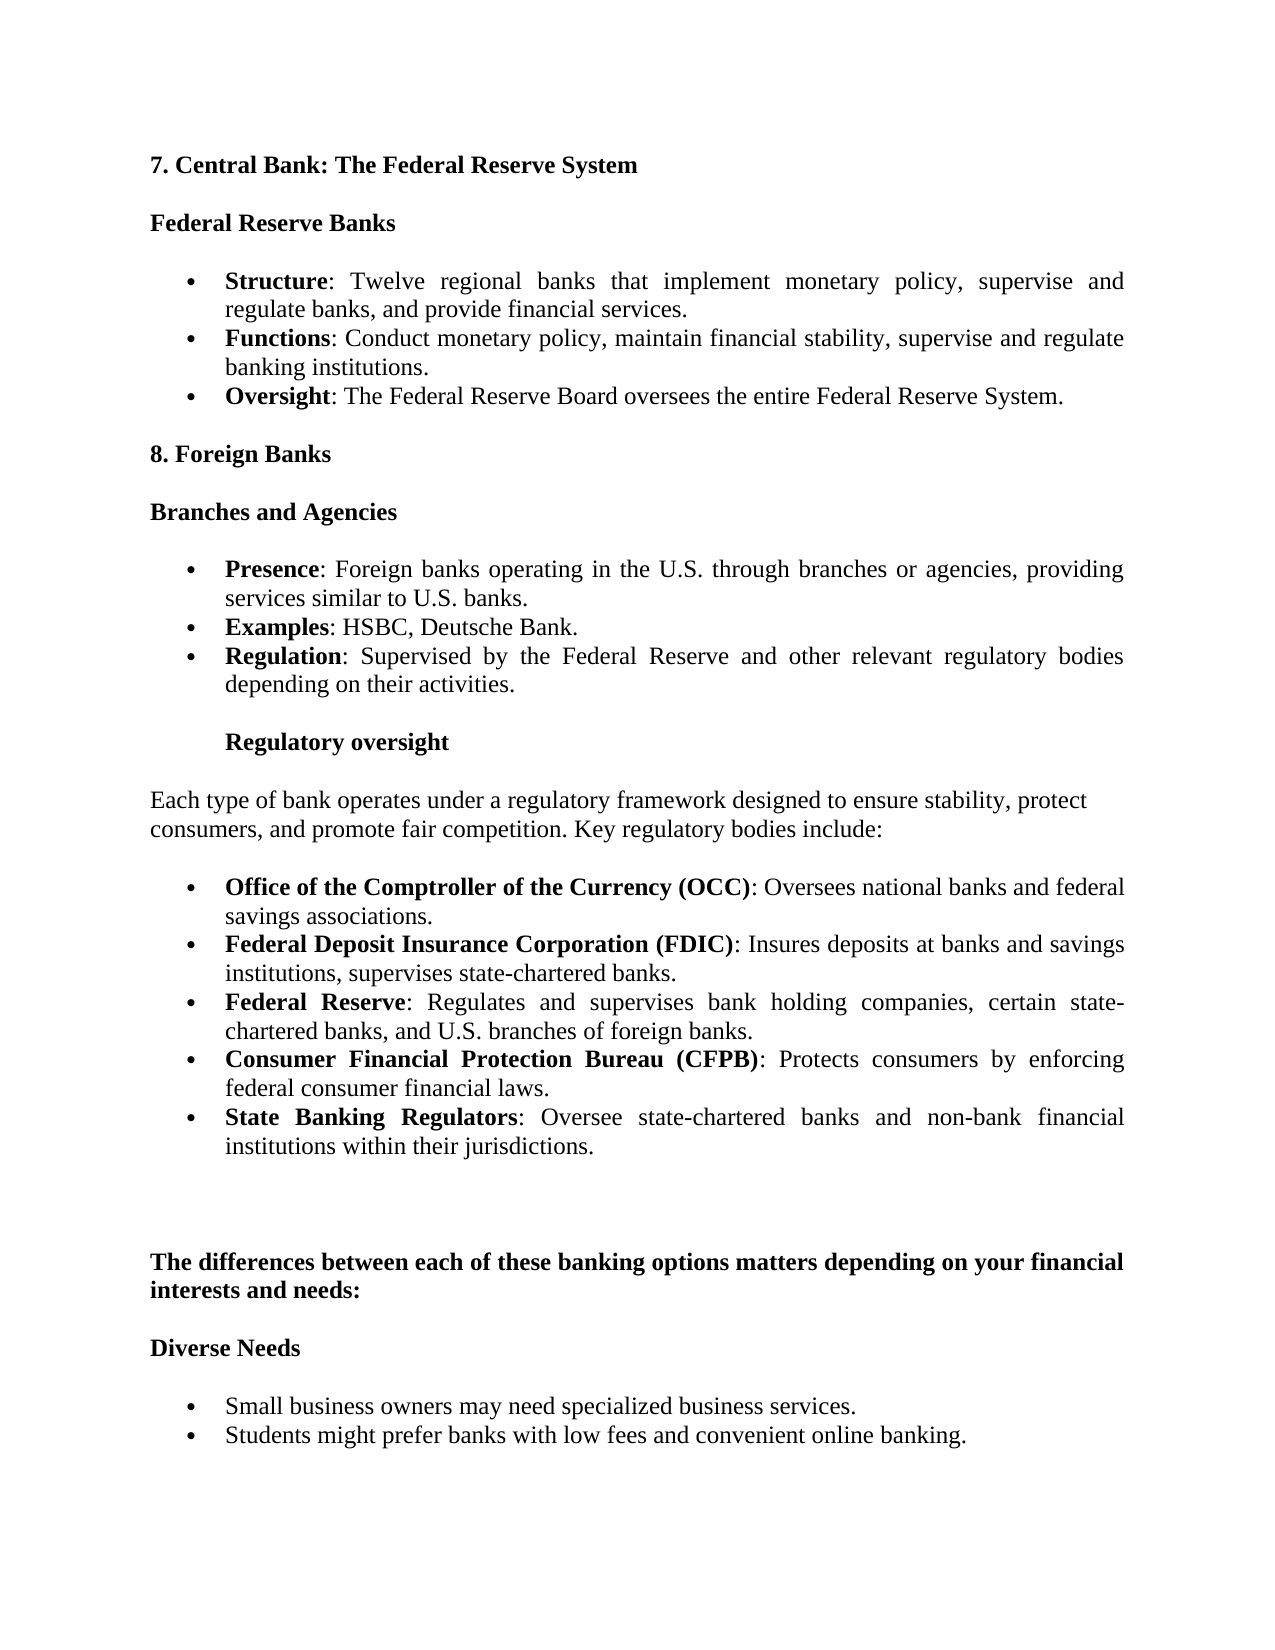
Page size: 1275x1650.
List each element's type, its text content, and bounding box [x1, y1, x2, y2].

list Students might prefer banks with low fees and convenient online banking. [187, 1420, 1125, 1449]
list Structure: Twelve regional banks that implement monetary policy, supervise and regulate banks, and provide financial services. [187, 266, 1125, 323]
text 7. Central Bank: The Federal Reserve System [150, 150, 1125, 179]
list Examples: HSBC, Deutsche Bank. [187, 612, 1125, 641]
list State Banking Regulators: Oversee state-chartered banks and non-bank financial institutions within their jurisdictions. [187, 1102, 1125, 1159]
text 8. Foreign Banks [150, 439, 1125, 467]
list Functions: Conduct monetary policy, maintain financial stability, supervise and regulate banking institutions. [187, 323, 1125, 381]
text Regulatory oversight [225, 727, 1125, 756]
text Diverse Needs [150, 1333, 1125, 1362]
text Federal Reserve Banks [150, 208, 1125, 237]
list Regulation: Supervised by the Federal Reserve and other relevant regulatory bodies depending on their activities. [187, 641, 1125, 698]
list Consumer Financial Protection Bureau (CFPB): Protects consumers by enforcing federal consumer financial laws. [187, 1044, 1125, 1102]
list Federal Deposit Insurance Corporation (FDIC): Insures deposits at banks and savings institutions, supervises state-chartered banks. [187, 929, 1125, 987]
list Oversight: The Federal Reserve Board oversees the entire Federal Reserve System. [187, 381, 1125, 409]
list Small business owners may need specialized business services. [187, 1391, 1125, 1420]
text The differences between each of these banking options matters depending on your financial interests and needs: [150, 1247, 1125, 1304]
list Presence: Foreign banks operating in the U.S. through branches or agencies, providing services similar to U.S. banks. [187, 554, 1125, 612]
text Each type of bank operates under a regulatory framework designed to ensure stability, protect consumers, and promote fair competition. Key regulatory bodies include: [150, 785, 1125, 843]
list Federal Reserve: Regulates and supervises bank holding companies, certain state-chartered banks, and U.S. branches of foreign banks. [187, 987, 1125, 1044]
text Branches and Agencies [150, 497, 1125, 525]
list Office of the Comptroller of the Currency (OCC): Oversees national banks and federal savings associations. [187, 872, 1125, 929]
